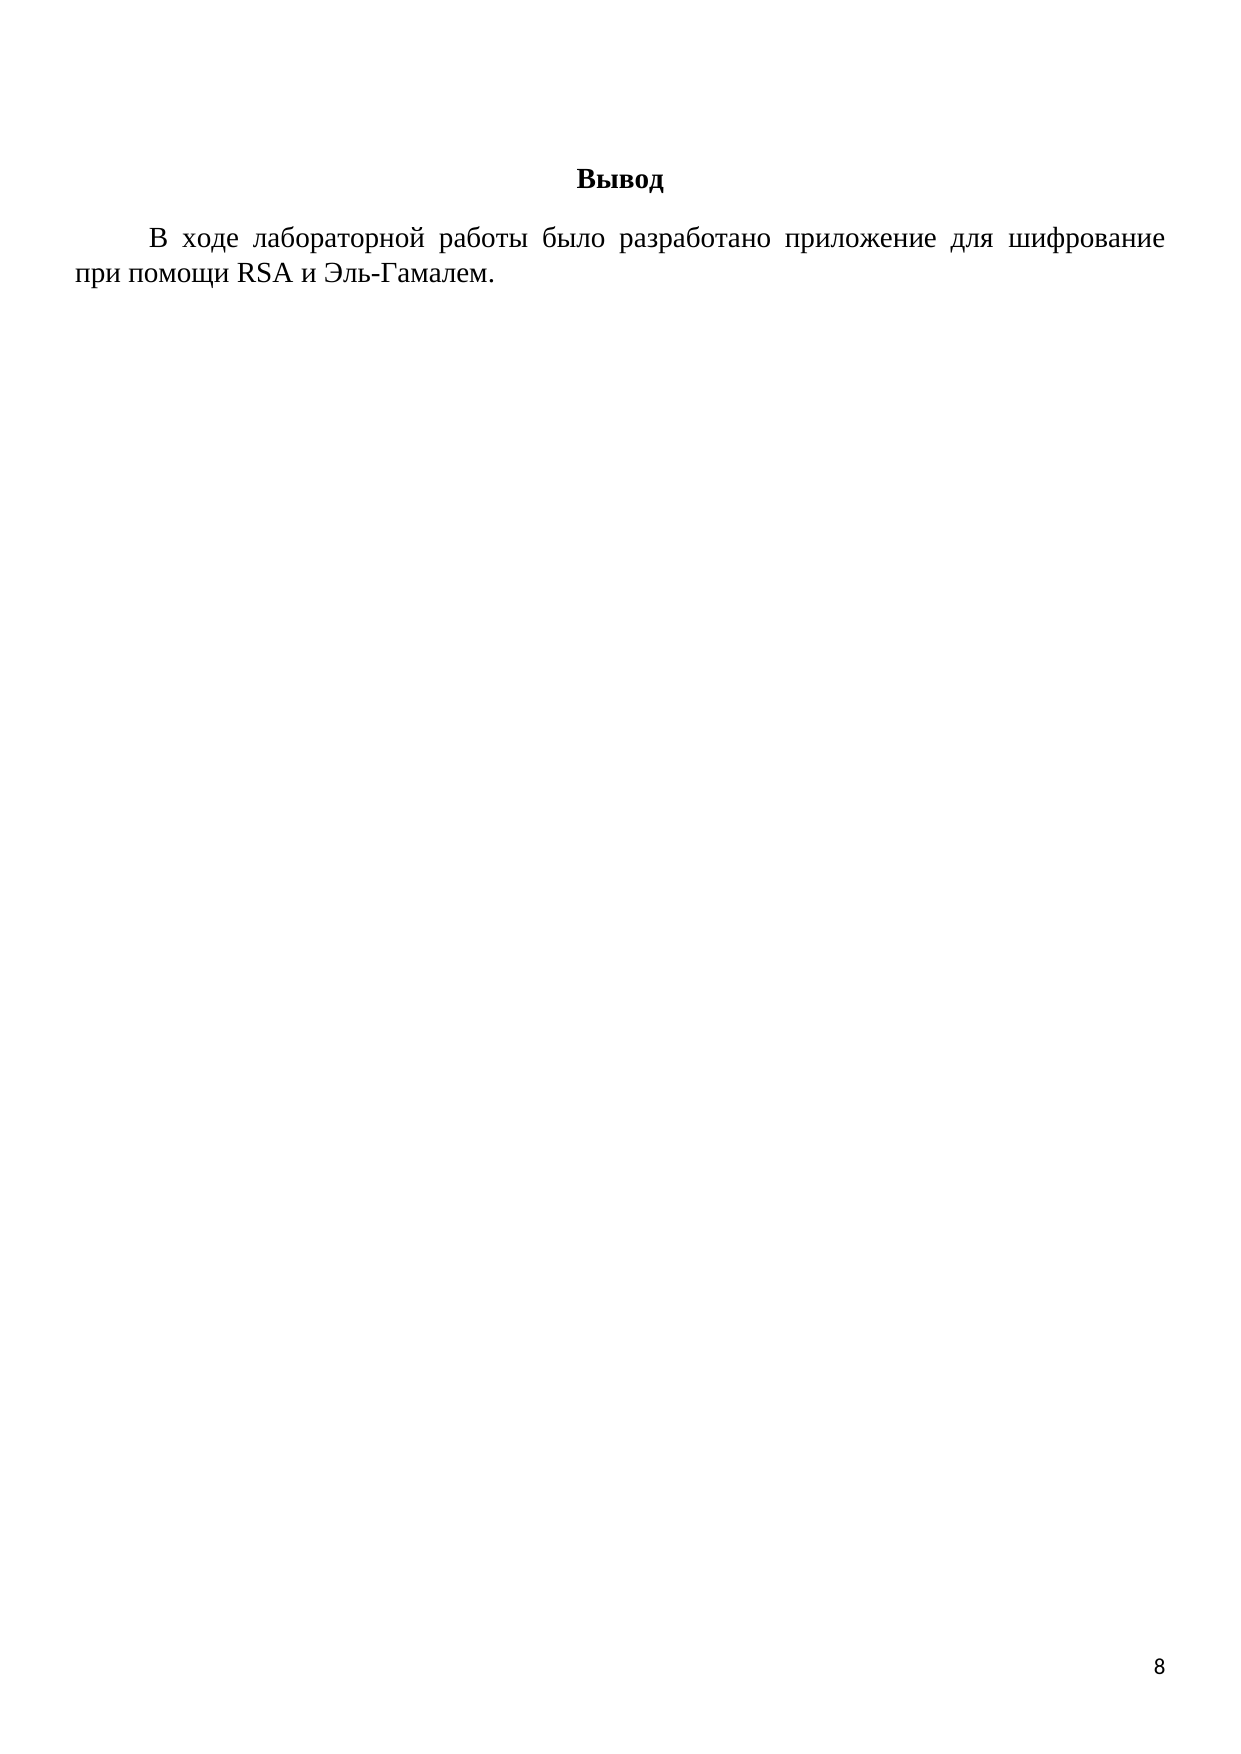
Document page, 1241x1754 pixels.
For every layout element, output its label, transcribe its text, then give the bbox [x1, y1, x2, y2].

text В ходе лабораторной работы было разработано приложение для шифрование при помощи RSA и Эль-Гамалем. [75, 220, 1165, 289]
text Вывод [75, 161, 1165, 195]
